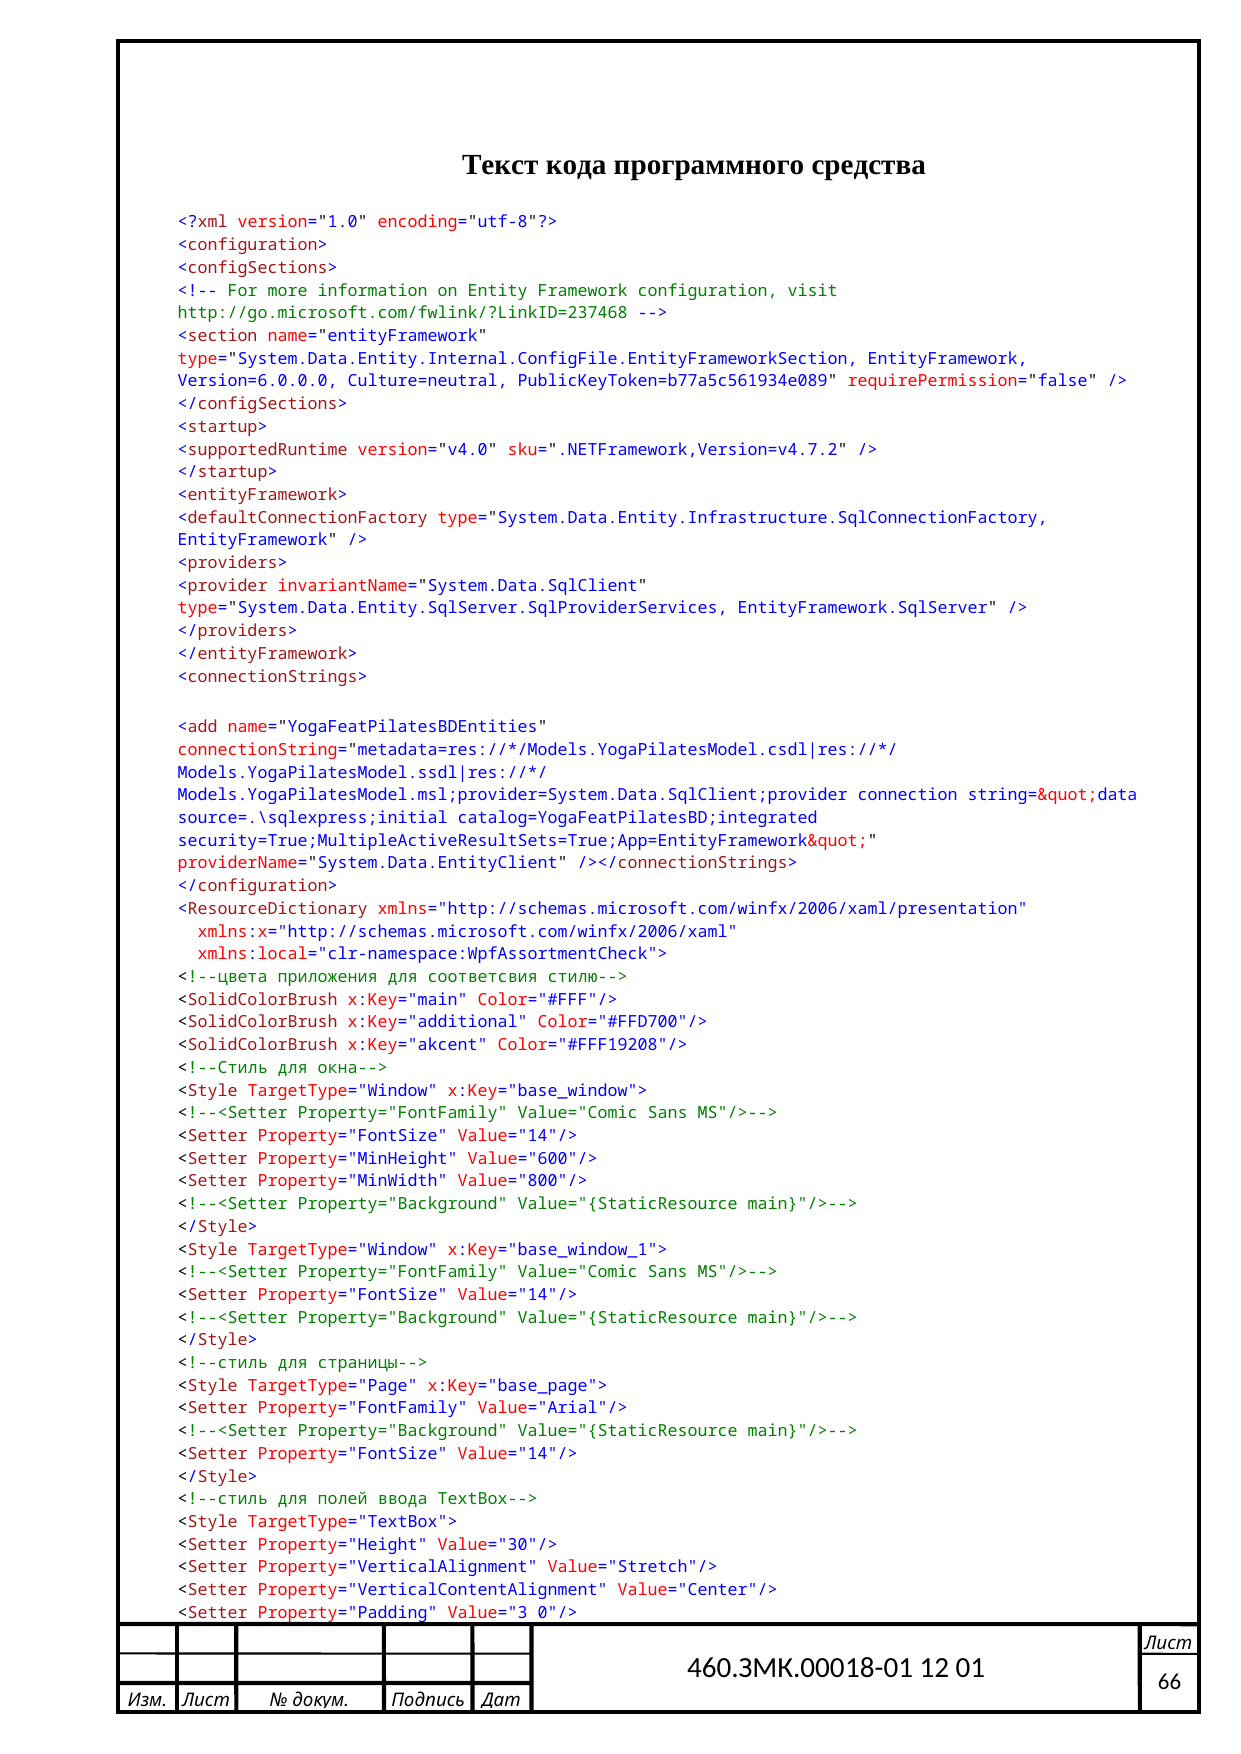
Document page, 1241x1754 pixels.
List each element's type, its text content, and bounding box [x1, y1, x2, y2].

text <Setter Property="Height" Value="30"/> [177, 1532, 1152, 1555]
text <!--стиль для полей ввода TextBox--> [177, 1487, 1152, 1510]
text </entityFramework> [177, 641, 1152, 664]
text <Setter Property="FontFamily" Value="Arial"/> [177, 1396, 1152, 1419]
text <Setter Property="Padding" Value="3 0"/> [177, 1601, 1152, 1623]
text </Style> [177, 1464, 1152, 1487]
text <SolidColorBrush x:Key="additional" Color="#FFD700"/> [177, 1010, 1152, 1033]
text <startup> [177, 414, 1152, 437]
text <Setter Property="FontSize" Value="14"/> [177, 1442, 1152, 1464]
text <supportedRuntime version="v4.0" sku=".NETFramework,Version=v4.7.2" /> [177, 437, 1152, 460]
text <?xml version="1.0" encoding="utf-8"?> [177, 210, 1152, 233]
text <!--<Setter Property="FontFamily" Value="Comic Sans MS"/>--> [177, 1101, 1152, 1124]
text <!--Стиль для окна--> [177, 1056, 1152, 1078]
text <!--стиль для страницы--> [177, 1351, 1152, 1373]
text <Style TargetType="Window" x:Key="base_window"> [177, 1078, 1152, 1101]
text <!-- For more information on Entity Framework configuration, visit http://go.microsoft.com/fwlink/?LinkID=237468 --> [177, 278, 1152, 323]
text <configuration> [177, 233, 1152, 255]
text <Setter Property="FontSize" Value="14"/> [177, 1283, 1152, 1305]
text <configSections> [177, 255, 1152, 278]
text <SolidColorBrush x:Key="main" Color="#FFF"/> [177, 987, 1152, 1010]
text <ResourceDictionary xmlns="http://schemas.microsoft.com/winfx/2006/xaml/presentation" [177, 897, 1152, 919]
text </configSections> [177, 392, 1152, 414]
text <SolidColorBrush x:Key="akcent" Color="#FFF19208"/> [177, 1033, 1152, 1056]
text </configuration> [177, 874, 1152, 897]
text xmlns:local="clr-namespace:WpfAssortmentCheck"> [177, 942, 1152, 965]
text <Setter Property="VerticalContentAlignment" Value="Center"/> [177, 1578, 1152, 1601]
text <!--<Setter Property="Background" Value="{StaticResource main}"/>--> [177, 1192, 1152, 1214]
text </providers> [177, 619, 1152, 641]
text <Setter Property="MinHeight" Value="600"/> [177, 1146, 1152, 1169]
text <!--цвета приложения для соответсвия стилю--> [177, 965, 1152, 987]
text <Setter Property="VerticalAlignment" Value="Stretch"/> [177, 1555, 1152, 1578]
text </startup> [177, 460, 1152, 482]
text </Style> [177, 1328, 1152, 1351]
text <provider invariantName="System.Data.SqlClient" type="System.Data.Entity.SqlServer.SqlProviderServices, EntityFramework.SqlServer" /> [177, 573, 1152, 619]
text xmlns:x="http://schemas.microsoft.com/winfx/2006/xaml" [177, 919, 1152, 942]
text <Setter Property="MinWidth" Value="800"/> [177, 1169, 1152, 1192]
text <!--<Setter Property="Background" Value="{StaticResource main}"/>--> [177, 1419, 1152, 1442]
text <Style TargetType="TextBox"> [177, 1510, 1152, 1532]
text Текст кода программного средства [177, 147, 1152, 181]
text <connectionStrings> [177, 664, 1152, 687]
text <!--<Setter Property="FontFamily" Value="Comic Sans MS"/>--> [177, 1260, 1152, 1283]
text <section name="entityFramework" type="System.Data.Entity.Internal.ConfigFile.EntityFrameworkSection, EntityFramework, Version=6.0.0.0, Culture=neutral, PublicKeyToken=b77a5c561934e089" requirePermission="false" /> [177, 323, 1152, 392]
text <Style TargetType="Page" x:Key="base_page"> [177, 1373, 1152, 1396]
text <Style TargetType="Window" x:Key="base_window_1"> [177, 1237, 1152, 1260]
text <entityFramework> [177, 482, 1152, 505]
text </Style> [177, 1214, 1152, 1237]
text <providers> [177, 551, 1152, 573]
text <defaultConnectionFactory type="System.Data.Entity.Infrastructure.SqlConnectionFactory, EntityFramework" /> [177, 505, 1152, 551]
text <!--<Setter Property="Background" Value="{StaticResource main}"/>--> [177, 1305, 1152, 1328]
text <add name="YogaFeatPilatesBDEntities" connectionString="metadata=res://*/Models.YogaPilatesModel.csdl|res://*/Models.YogaPilatesModel.ssdl|res://*/Models.YogaPilatesModel.msl;provider=System.Data.SqlClient;provider connection string=&quot;data source=.\sqlexpress;initial catalog=YogaFeatPilatesBD;integrated security=True;MultipleActiveResultSets=True;App=EntityFramework&quot;" providerName="System.Data.EntityClient" /></connectionStrings> [177, 715, 1152, 874]
text <Setter Property="FontSize" Value="14"/> [177, 1124, 1152, 1146]
